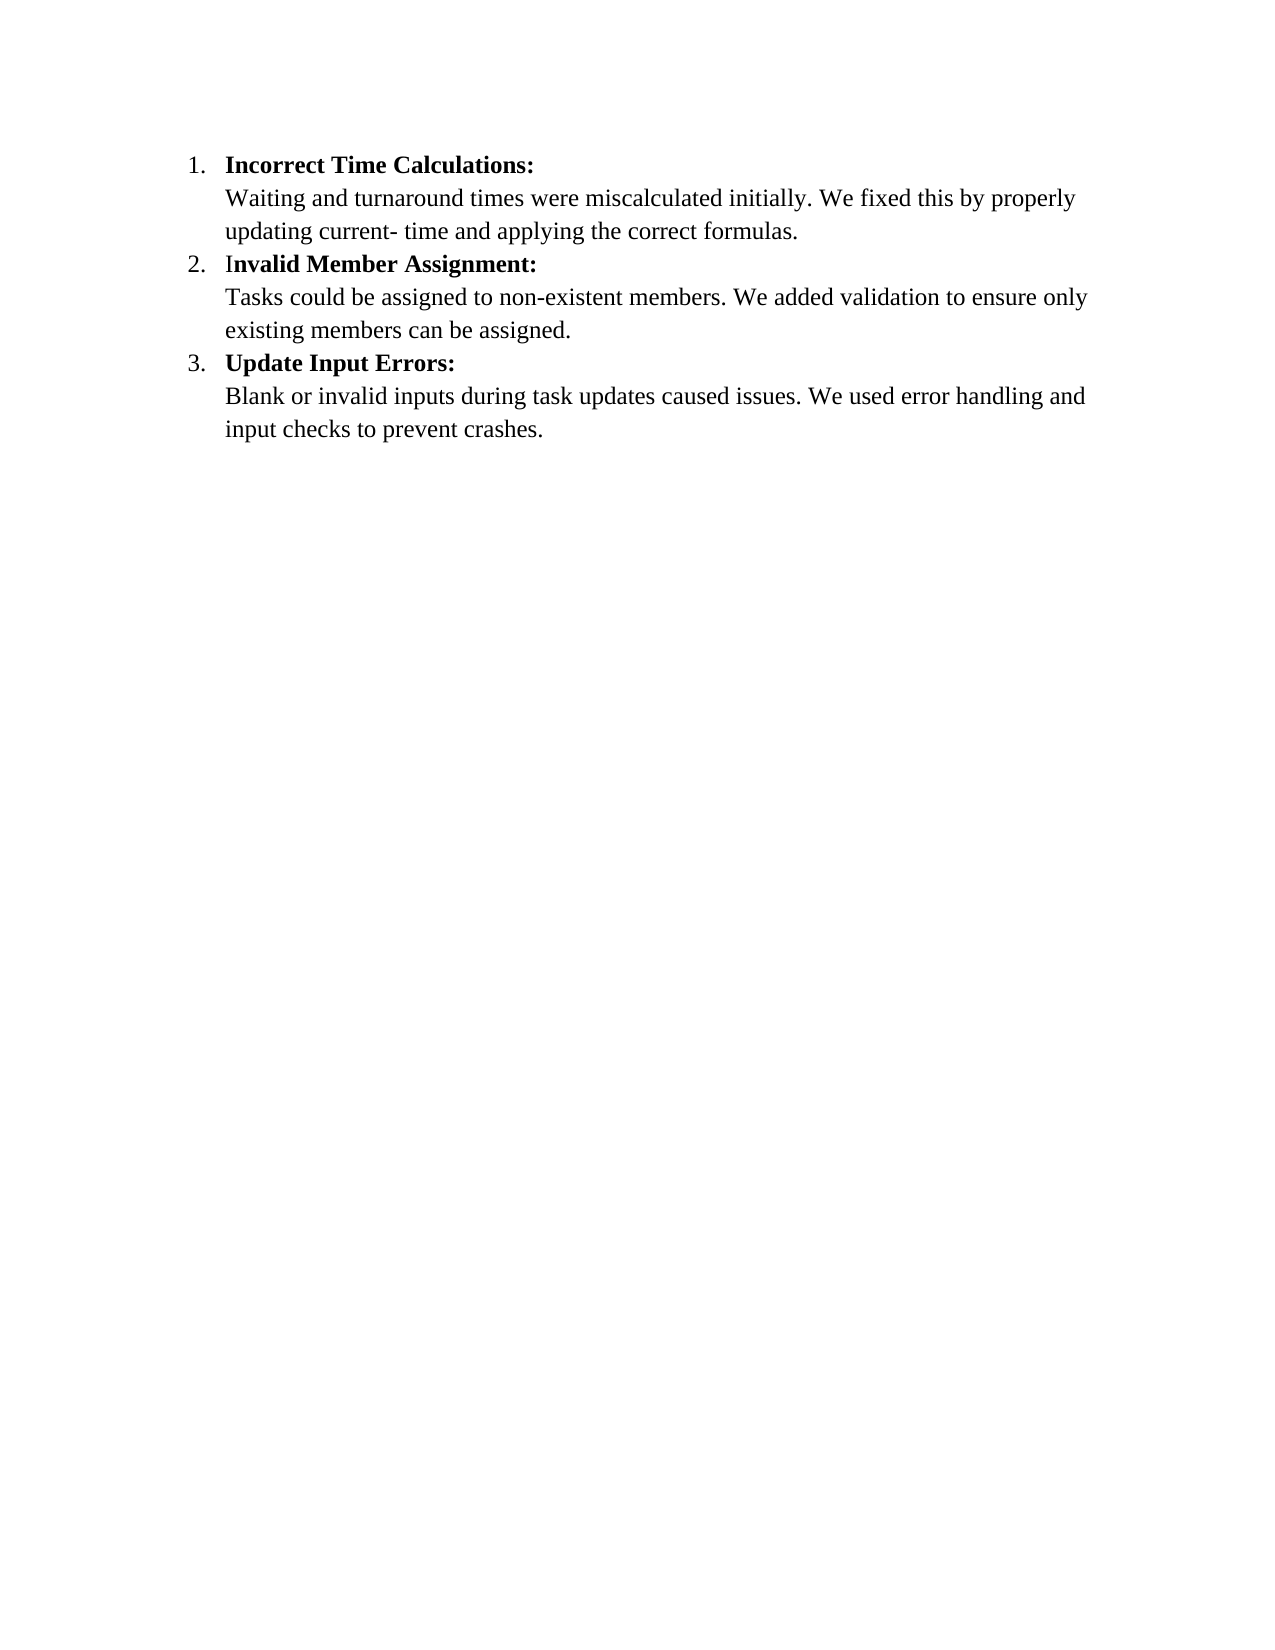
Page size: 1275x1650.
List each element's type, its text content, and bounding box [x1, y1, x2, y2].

list Incorrect Time Calculations: Waiting and turnaround times were miscalculated initially. We fixed this by properly updating current- time and applying the correct formulas. [187, 150, 1125, 245]
list Invalid Member Assignment: Tasks could be assigned to non-existent members. We added validation to ensure only existing members can be assigned. [187, 249, 1125, 344]
list Update Input Errors: Blank or invalid inputs during task updates caused issues. We used error handling and input checks to prevent crashes. [187, 348, 1125, 443]
